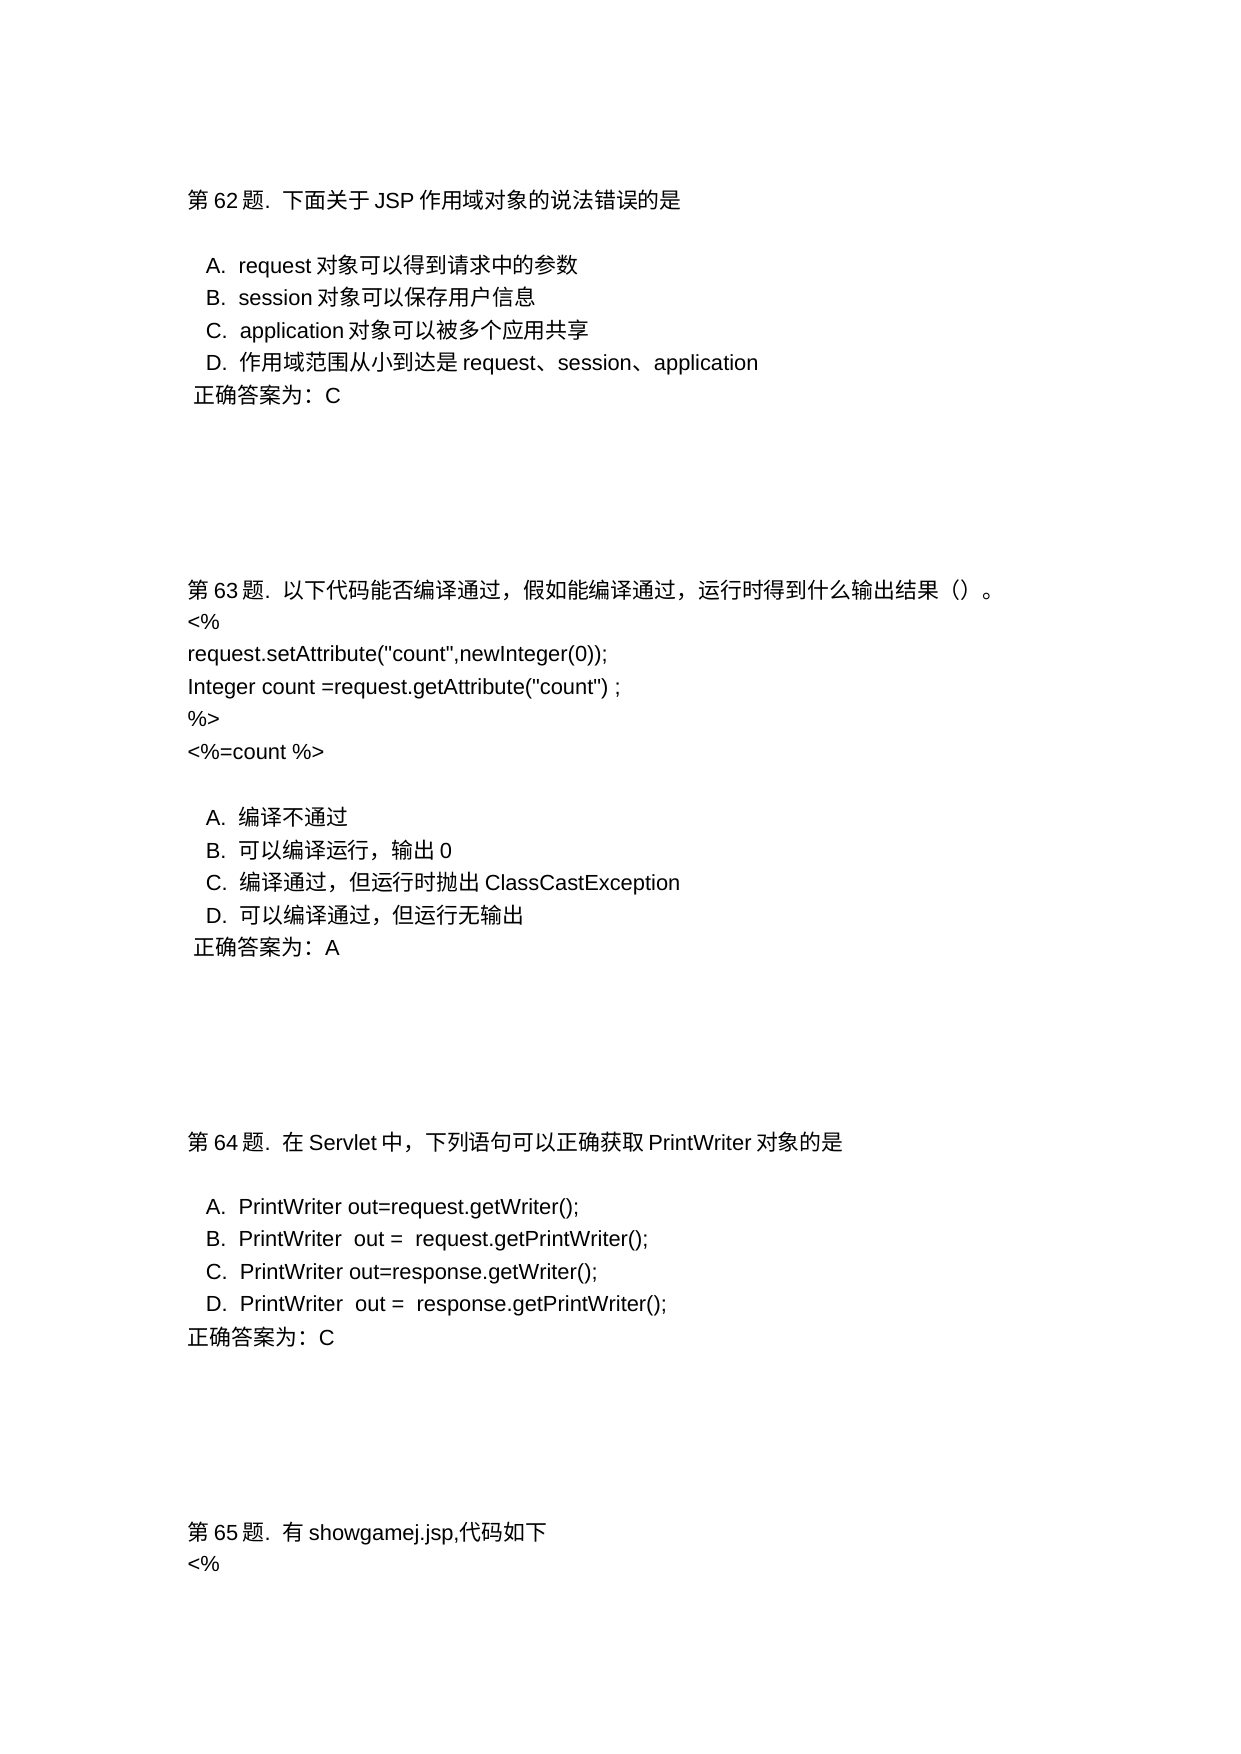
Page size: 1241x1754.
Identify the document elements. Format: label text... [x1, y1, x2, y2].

text C. PrintWriter out=response.getWriter(); [187, 1255, 1053, 1287]
text Integer count =request.getAttribute("count") ; [187, 670, 1053, 702]
text C. application对象可以被多个应用共享 [187, 312, 1053, 345]
text D. 作用域范围从小到达是request、session、application [187, 345, 1053, 377]
text 第62题. 下面关于JSP作用域对象的说法错误的是 [187, 182, 1053, 215]
text 正确答案为：A [187, 930, 1053, 962]
text 正确答案为：C [187, 1320, 1053, 1352]
text B. PrintWriter out = request.getPrintWriter(); [187, 1222, 1053, 1255]
text <% [187, 605, 1053, 637]
text B. 可以编译运行，输出0 [187, 832, 1053, 865]
text 正确答案为：C [187, 377, 1053, 410]
text <%=count %> [187, 735, 1053, 767]
text 第64题. 在Servlet中，下列语句可以正确获取PrintWriter对象的是 [187, 1125, 1053, 1157]
text D. PrintWriter out = response.getPrintWriter(); [187, 1287, 1053, 1320]
text <% [187, 1547, 1053, 1580]
text 第65题. 有showgamej.jsp,代码如下 [187, 1515, 1053, 1547]
text %> [187, 702, 1053, 735]
text A. PrintWriter out=request.getWriter(); [187, 1190, 1053, 1222]
text A. request对象可以得到请求中的参数 [187, 247, 1053, 280]
text request.setAttribute("count",newInteger(0)); [187, 637, 1053, 670]
text A. 编译不通过 [187, 800, 1053, 832]
text 第63题. 以下代码能否编译通过，假如能编译通过，运行时得到什么输出结果（）。 [187, 572, 1053, 605]
text C. 编译通过，但运行时抛出ClassCastException [187, 865, 1053, 897]
text B. session对象可以保存用户信息 [187, 280, 1053, 312]
text D. 可以编译通过，但运行无输出 [187, 897, 1053, 930]
